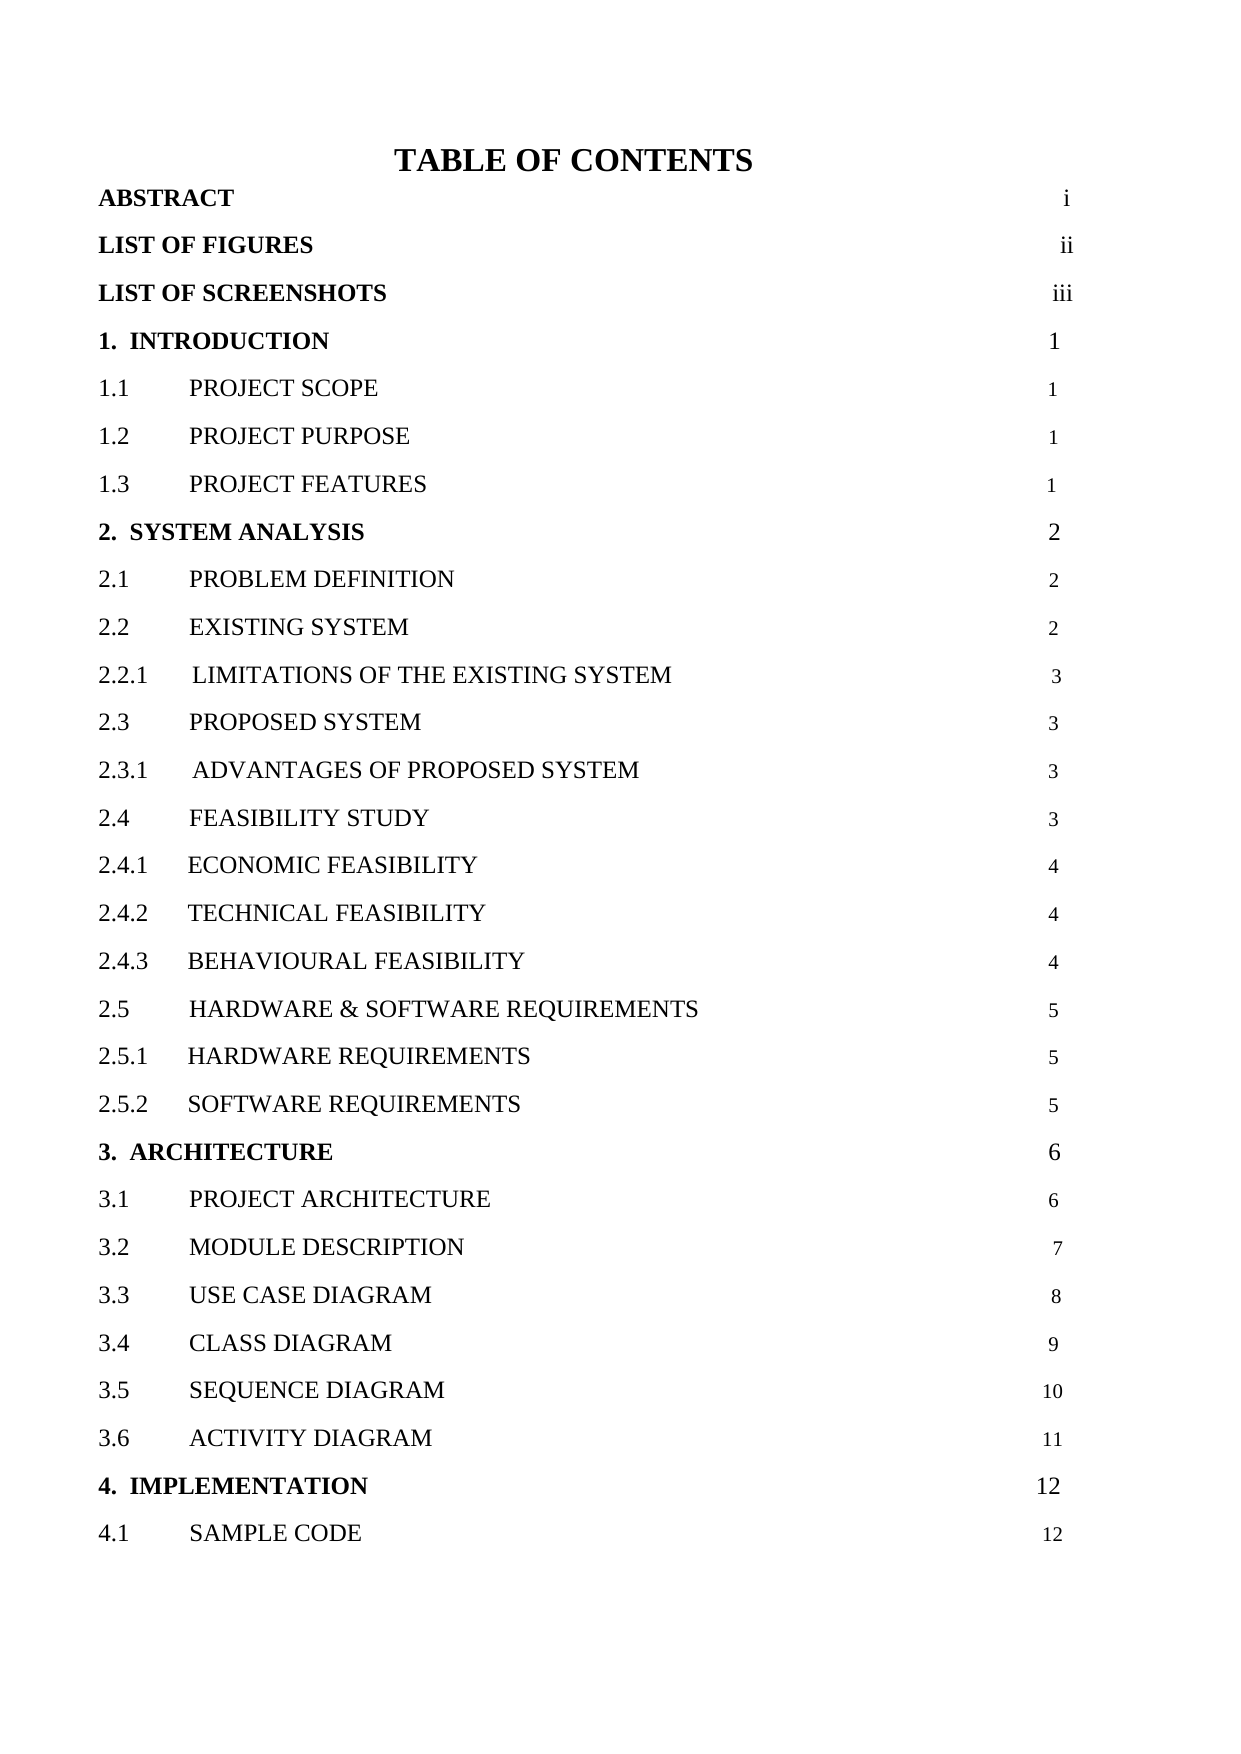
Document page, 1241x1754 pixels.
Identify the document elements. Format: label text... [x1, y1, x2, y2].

list PROPOSED SYSTEM 3 [98, 707, 1063, 736]
list CLASS DIAGRAM 9 [98, 1328, 1063, 1356]
list EXISTING SYSTEM 2 [98, 612, 1063, 641]
list BEHAVIOURAL FEASIBILITY 4 [98, 946, 1063, 975]
list PROJECT PURPOSE 1 [98, 421, 1063, 450]
list PROBLEM DEFINITION 2 [98, 564, 1063, 593]
list TECHNICAL FEASIBILITY 4 [98, 898, 1063, 927]
list USE CASE DIAGRAM 8 [98, 1280, 1063, 1309]
list IMPLEMENTATION 12 [98, 1471, 1063, 1499]
text ABSTRACT i [98, 183, 1063, 211]
list MODULE DESCRIPTION 7 [98, 1232, 1063, 1261]
text LIST OF FIGURES ii [98, 230, 1063, 259]
list HARDWARE REQUIREMENTS 5 [98, 1041, 1063, 1070]
text 2.2.1 LIMITATIONS OF THE EXISTING SYSTEM 3 [98, 660, 1063, 688]
list PROJECT SCOPE 1 [98, 373, 1063, 402]
list FEASIBILITY STUDY 3 [98, 803, 1063, 832]
subtitle TABLE OF CONTENTS [159, 141, 987, 179]
text LIST OF SCREENSHOTS iii [98, 278, 1063, 307]
list INTRODUCTION 1 [98, 326, 1063, 354]
list HARDWARE & SOFTWARE REQUIREMENTS 5 [98, 994, 1063, 1022]
list SYSTEM ANALYSIS 2 [98, 517, 1063, 545]
list ARCHITECTURE 6 [98, 1137, 1063, 1166]
text 2.3.1 ADVANTAGES OF PROPOSED SYSTEM 3 [98, 755, 1063, 784]
list SAMPLE CODE 12 [98, 1518, 1063, 1547]
list SEQUENCE DIAGRAM 10 [98, 1375, 1063, 1404]
list PROJECT ARCHITECTURE 6 [98, 1184, 1063, 1213]
list SOFTWARE REQUIREMENTS 5 [98, 1089, 1063, 1118]
list ECONOMIC FEASIBILITY 4 [98, 851, 1063, 879]
list ACTIVITY DIAGRAM 11 [98, 1423, 1063, 1452]
list PROJECT FEATURES 1 [98, 469, 1063, 498]
